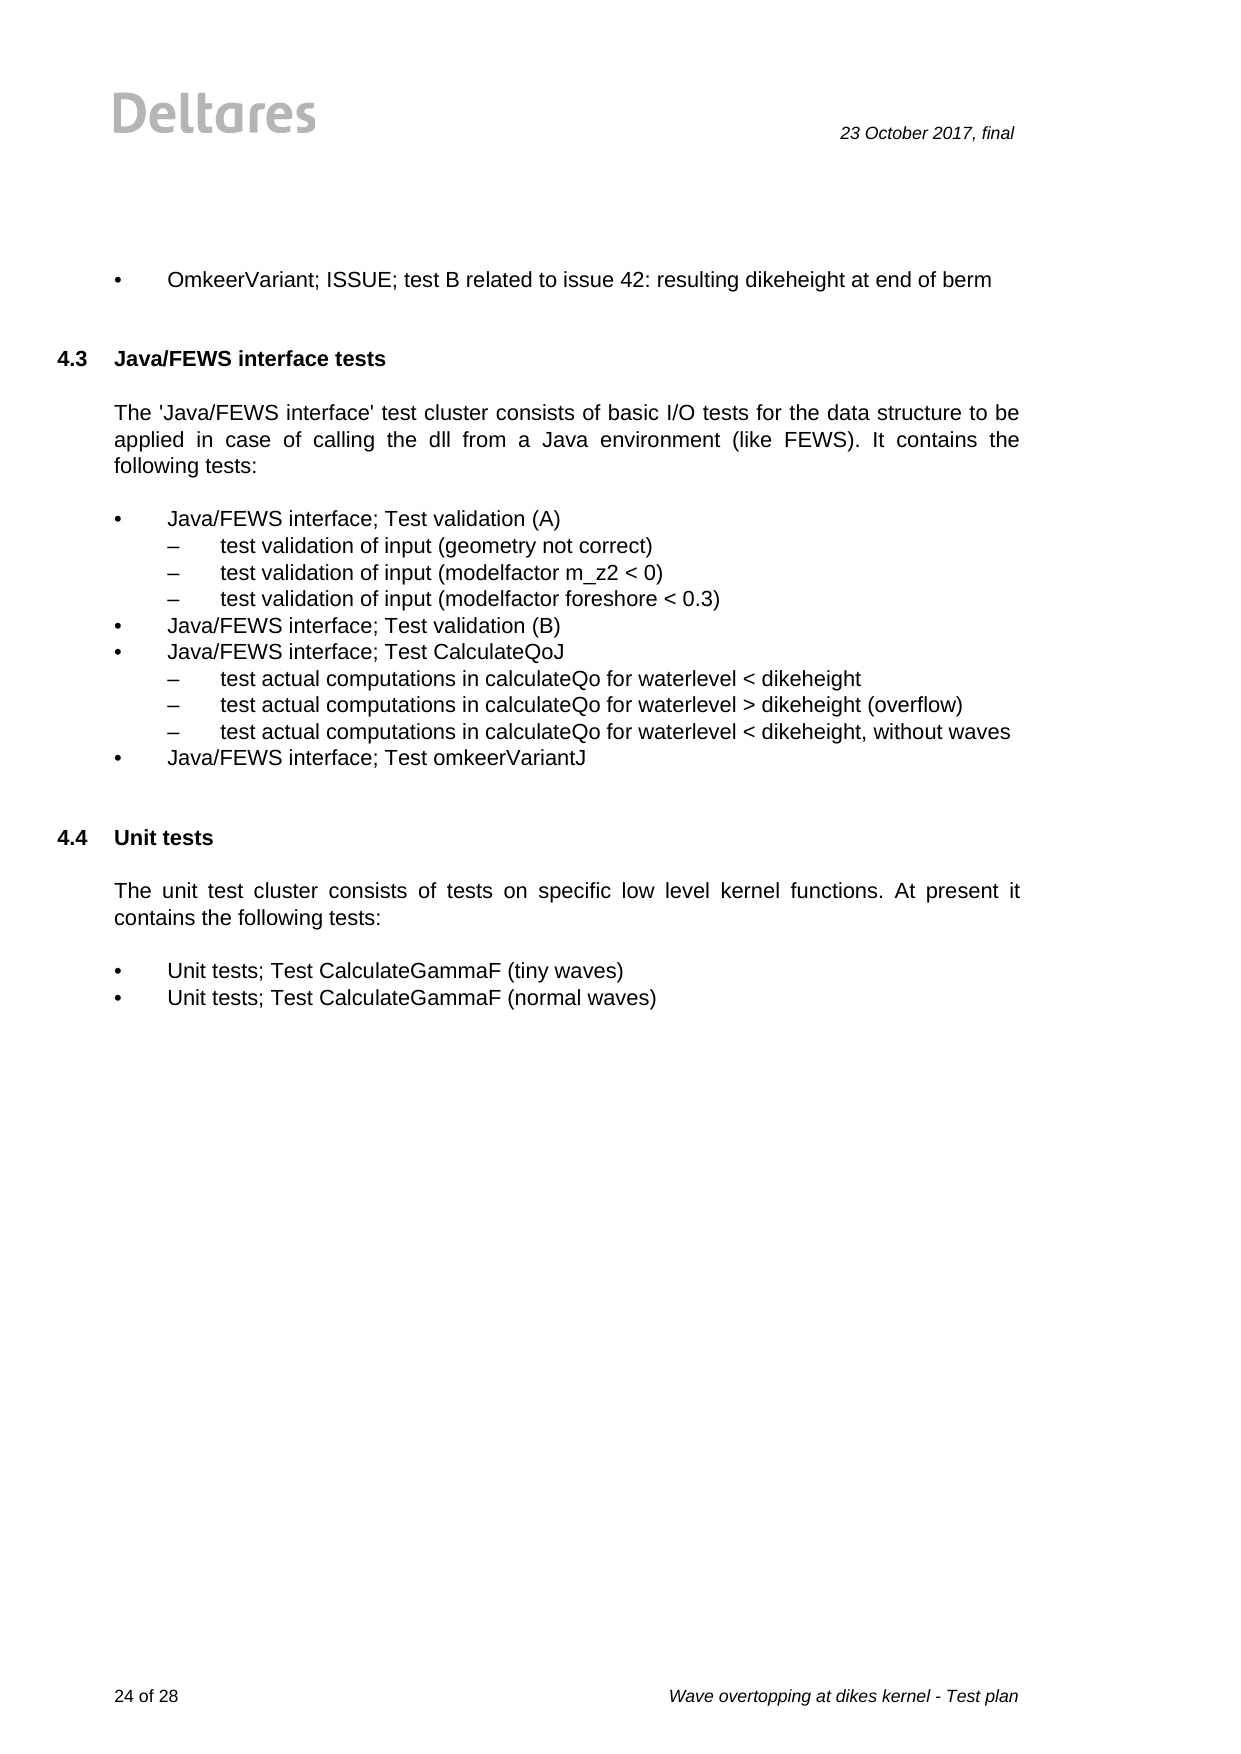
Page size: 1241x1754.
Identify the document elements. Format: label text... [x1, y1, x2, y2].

list Unit tests; Test CalculateGammaF (normal waves) [114, 983, 1022, 1009]
subtitle Unit tests [87, 824, 1022, 850]
list test validation of input (modelfactor foreshore < 0.3) [167, 584, 1022, 611]
list OmkeerVariant; ISSUE; test B related to issue 42: resulting dikeheight at end of berm [114, 266, 1022, 292]
list test validation of input (geometry not correct) [167, 531, 1022, 558]
text The 'Java/FEWS interface' test cluster consists of basic I/O tests for the data structure to be applied in case of calling the dll from a Java environment (like FEWS). It contains the following tests: [114, 399, 1022, 478]
subtitle Java/FEWS interface tests [87, 346, 1022, 372]
list Java/FEWS interface; Test CalculateQoJ [114, 638, 1022, 664]
list Java/FEWS interface; Test validation (B) [114, 611, 1022, 638]
list test actual computations in calculateQo for waterlevel > dikeheight (overflow) [167, 691, 1022, 717]
list test actual computations in calculateQo for waterlevel < dikeheight, without waves [167, 717, 1022, 744]
list test actual computations in calculateQo for waterlevel < dikeheight [167, 664, 1022, 691]
picture [113, 75, 315, 133]
list test validation of input (modelfactor m_z2 < 0) [167, 558, 1022, 584]
list Java/FEWS interface; Test omkeerVariantJ [114, 744, 1022, 771]
list Java/FEWS interface; Test validation (A) [114, 505, 1022, 531]
text The unit test cluster consists of tests on specific low level kernel functions. At present it contains the following tests: [114, 877, 1022, 930]
list Unit tests; Test CalculateGammaF (tiny waves) [114, 956, 1022, 983]
